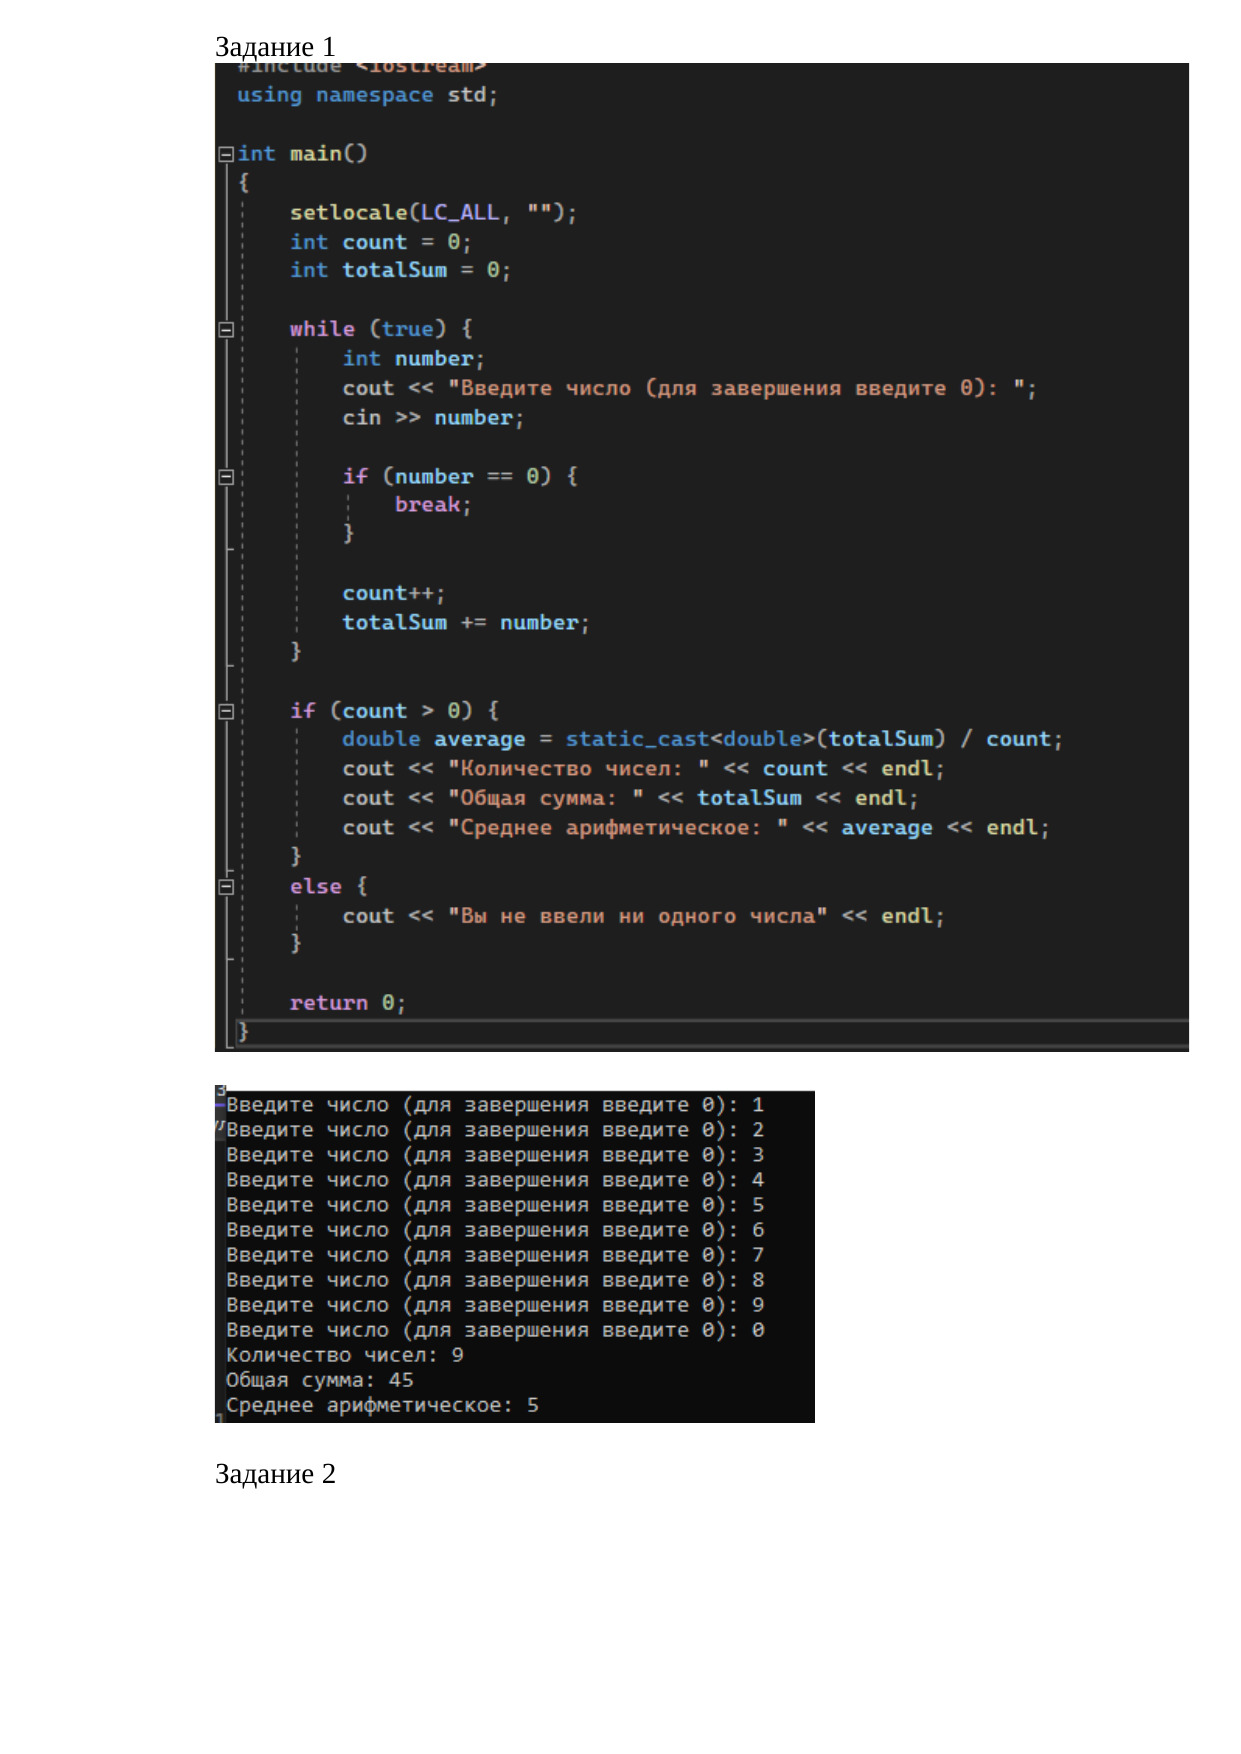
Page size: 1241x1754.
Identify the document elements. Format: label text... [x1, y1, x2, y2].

text Задание 1 [215, 29, 1142, 63]
picture [214, 1085, 815, 1423]
text Задание 2 [215, 1456, 1142, 1490]
picture [214, 63, 1190, 1052]
